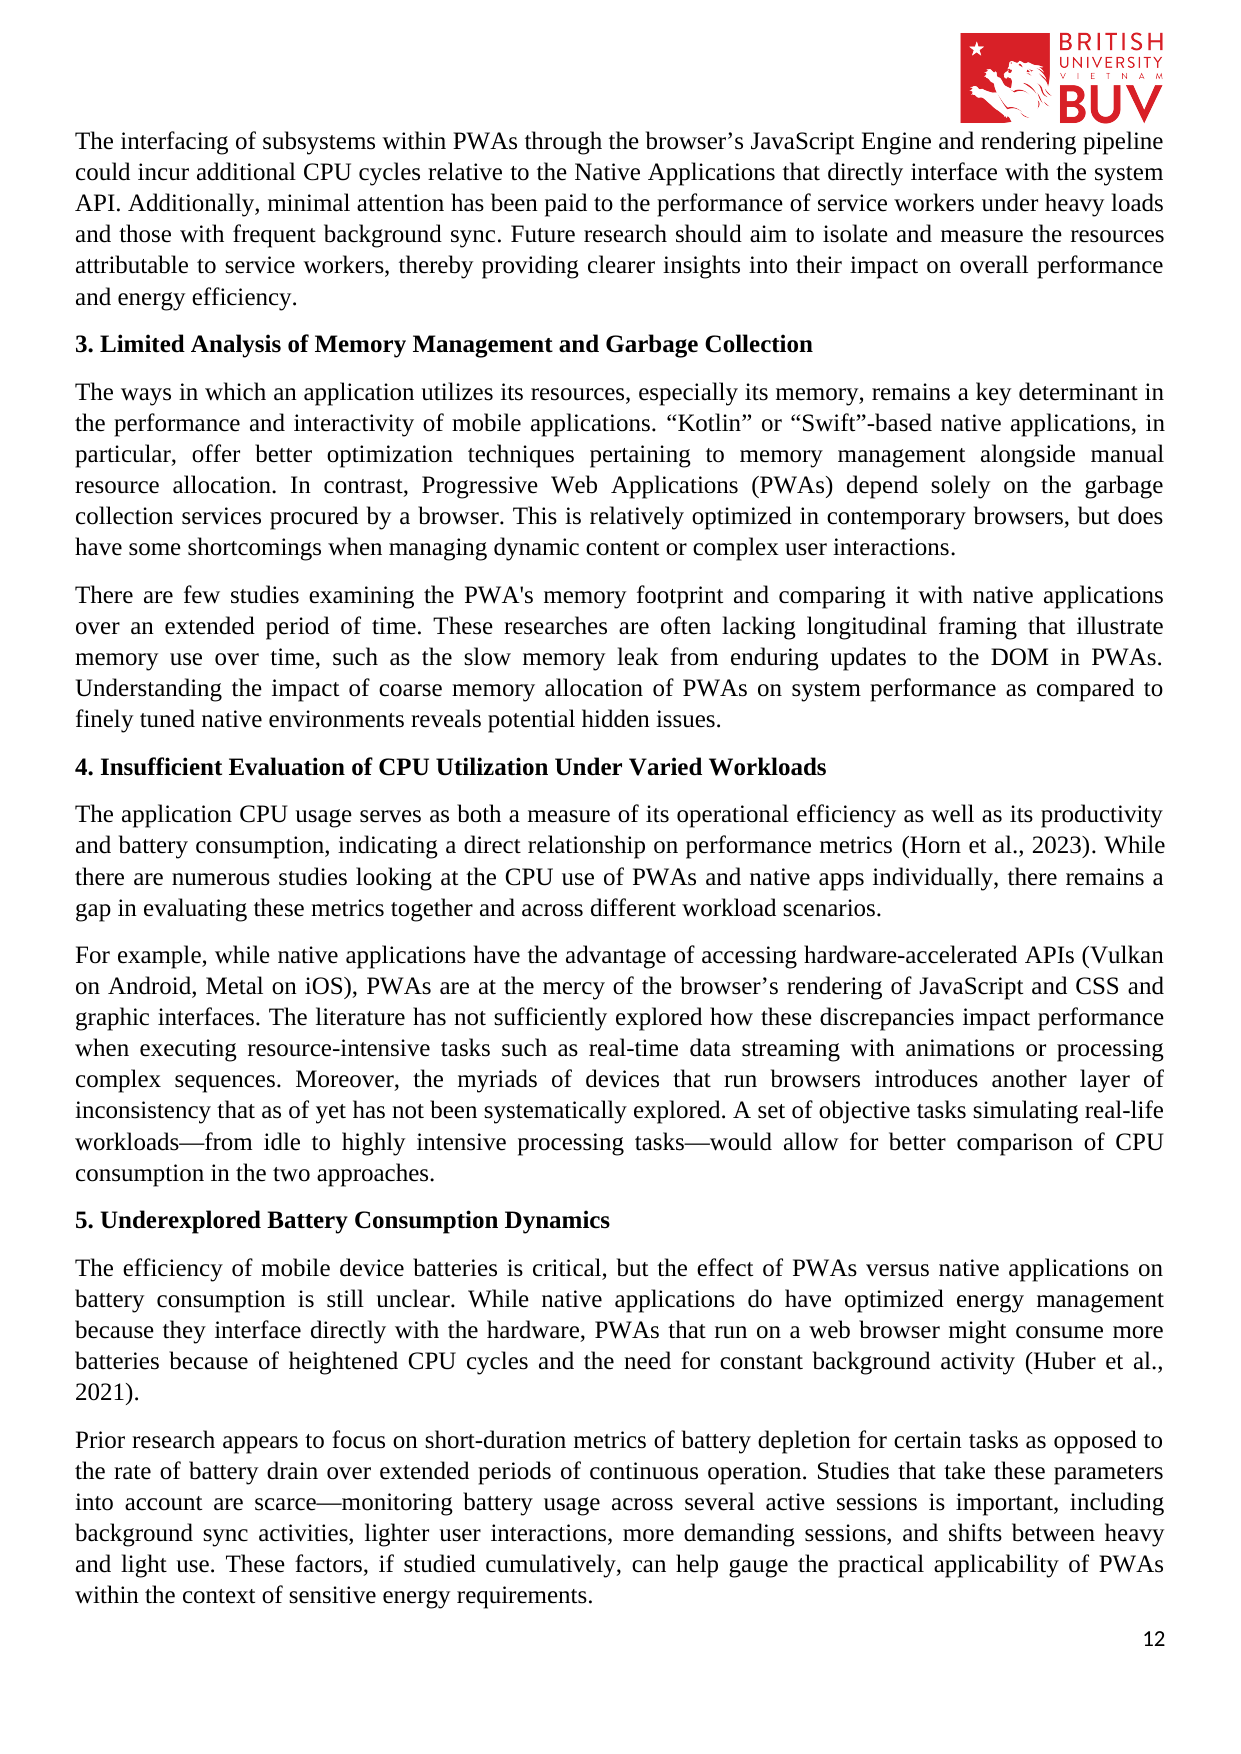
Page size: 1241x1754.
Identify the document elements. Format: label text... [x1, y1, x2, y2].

text The application CPU usage serves as both a measure of its operational efficiency as well as its productivity and battery consumption, indicating a direct relationship on performance metrics (Horn et al., 2023). While there are numerous studies looking at the CPU use of PWAs and native apps individually, there remains a gap in evaluating these metrics together and across different workload scenarios. [75, 799, 1165, 921]
text The efficiency of mobile device batteries is critical, but the effect of PWAs versus native applications on battery consumption is still unclear. While native applications do have optimized energy management because they interface directly with the hardware, PWAs that run on a web browser might consume more batteries because of heightened CPU cycles and the need for constant background activity (Huber et al., 2021). [75, 1253, 1165, 1406]
picture [957, 29, 1166, 127]
text 3. Limited Analysis of Memory Management and Garbage Collection [75, 329, 1165, 358]
text The interfacing of subsystems within PWAs through the browser’s JavaScript Engine and rendering pipeline could incur additional CPU cycles relative to the Native Applications that directly interface with the system API. Additionally, minimal attention has been paid to the performance of service workers under heavy loads and those with frequent background sync. Future research should aim to isolate and measure the resources attributable to service workers, thereby providing clearer insights into their impact on overall performance and energy efficiency. [75, 126, 1165, 310]
text Prior research appears to focus on short-duration metrics of battery depletion for certain tasks as opposed to the rate of battery drain over extended periods of continuous operation. Studies that take these parameters into account are scarce—monitoring battery usage across several active sessions is important, including background sync activities, lighter user interactions, more demanding sessions, and shifts between heavy and light use. These factors, if studied cumulatively, can help gauge the practical applicability of PWAs within the context of sensitive energy requirements. [75, 1425, 1165, 1609]
text 5. Underexplored Battery Consumption Dynamics [75, 1205, 1165, 1234]
text There are few studies examining the PWA's memory footprint and comparing it with native applications over an extended period of time. These researches are often lacking longitudinal framing that illustrate memory use over time, such as the slow memory leak from enduring updates to the DOM in PWAs. Understanding the impact of coarse memory allocation of PWAs on system performance as compared to finely tuned native environments reveals potential hidden issues. [75, 580, 1165, 733]
text The ways in which an application utilizes its resources, especially its memory, remains a key determinant in the performance and interactivity of mobile applications. “Kotlin” or “Swift”-based native applications, in particular, offer better optimization techniques pertaining to memory management alongside manual resource allocation. In contrast, Progressive Web Applications (PWAs) depend solely on the garbage collection services procured by a browser. This is relatively optimized in contemporary browsers, but does have some shortcomings when managing dynamic content or complex user interactions. [75, 377, 1165, 561]
text For example, while native applications have the advantage of accessing hardware-accelerated APIs (Vulkan on Android, Metal on iOS), PWAs are at the mercy of the browser’s rendering of JavaScript and CSS and graphic interfaces. The literature has not sufficiently explored how these discrepancies impact performance when executing resource-intensive tasks such as real-time data streaming with animations or processing complex sequences. Moreover, the myriads of devices that run browsers introduces another layer of inconsistency that as of yet has not been systematically explored. A set of objective tasks simulating real-life workloads—from idle to highly intensive processing tasks—would allow for better comparison of CPU consumption in the two approaches. [75, 940, 1165, 1186]
text 4. Insufficient Evaluation of CPU Utilization Under Varied Workloads [75, 752, 1165, 781]
